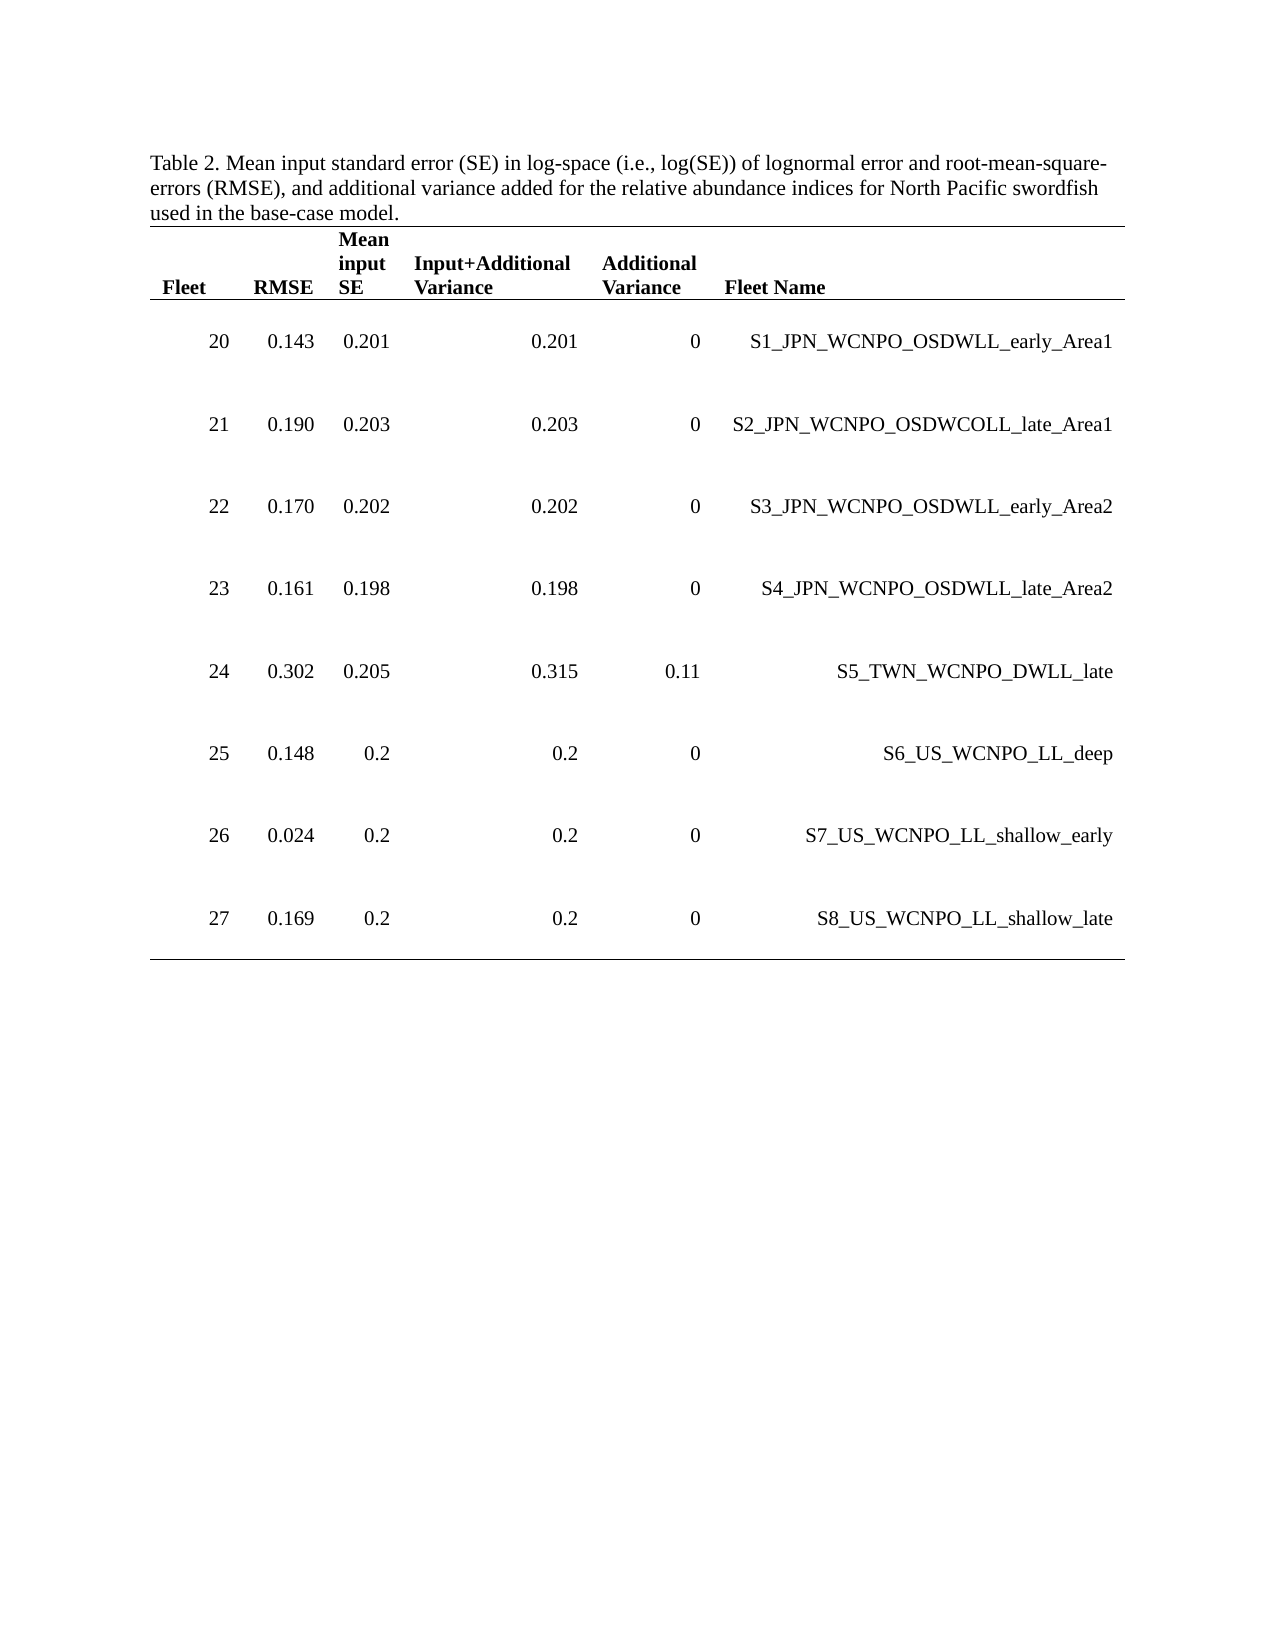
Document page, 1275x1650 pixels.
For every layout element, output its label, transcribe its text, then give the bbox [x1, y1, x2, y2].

table_cell S7_US_WCNPO_LL_shallow_early [713, 794, 1125, 877]
table_cell 0 [590, 794, 712, 877]
table_header Mean input SE [326, 227, 402, 299]
table_cell 0 [590, 712, 712, 794]
table_cell 0.302 [241, 630, 326, 712]
table_cell 0.198 [402, 547, 590, 629]
table_cell 24 [150, 630, 241, 712]
table_cell 0.198 [326, 547, 402, 629]
table_header RMSE [241, 227, 326, 299]
table_cell 21 [150, 382, 241, 465]
table_cell 0 [590, 877, 712, 959]
table_cell S5_TWN_WCNPO_DWLL_late [713, 630, 1125, 712]
table_cell 27 [150, 877, 241, 959]
table_cell 0.161 [241, 547, 326, 629]
table_cell 0.169 [241, 877, 326, 959]
table_header Additional Variance [590, 227, 712, 299]
table_cell S3_JPN_WCNPO_OSDWLL_early_Area2 [713, 465, 1125, 547]
table_cell 0.2 [402, 877, 590, 959]
table_cell 0.190 [241, 382, 326, 465]
table_cell 0.205 [326, 630, 402, 712]
table_cell S8_US_WCNPO_LL_shallow_late [713, 877, 1125, 959]
table_cell 0.143 [241, 300, 326, 382]
table_cell 0.024 [241, 794, 326, 877]
table_cell S6_US_WCNPO_LL_deep [713, 712, 1125, 794]
table_cell 0.2 [402, 794, 590, 877]
table_cell S1_JPN_WCNPO_OSDWLL_early_Area1 [713, 300, 1125, 382]
table_cell 25 [150, 712, 241, 794]
table_cell 0 [590, 547, 712, 629]
table_cell 0.202 [402, 465, 590, 547]
table_header Input+Additional Variance [402, 227, 590, 299]
table_cell 0.2 [326, 877, 402, 959]
table_cell 0.148 [241, 712, 326, 794]
table_cell S2_JPN_WCNPO_OSDWCOLL_late_Area1 [713, 382, 1125, 465]
table_header Fleet Name [713, 227, 1125, 299]
table_cell 0.202 [326, 465, 402, 547]
table_cell 0 [590, 300, 712, 382]
table_cell 0.203 [402, 382, 590, 465]
table_header Fleet [150, 227, 241, 299]
table_cell S4_JPN_WCNPO_OSDWLL_late_Area2 [713, 547, 1125, 629]
table_cell 0 [590, 465, 712, 547]
table_cell 0.2 [326, 712, 402, 794]
table_cell 0.203 [326, 382, 402, 465]
table_cell 0.201 [326, 300, 402, 382]
table_cell 0 [590, 382, 712, 465]
table_cell 0.315 [402, 630, 590, 712]
table_cell 0.201 [402, 300, 590, 382]
table_cell 26 [150, 794, 241, 877]
text Table 2. Mean input standard error (SE) in log-space (i.e., log(SE)) of lognormal error and root-mean-square-errors (RMSE), and additional variance added for the relative abundance indices for North Pacific swordfish used in the base-case model. [150, 150, 1125, 226]
table_cell 20 [150, 300, 241, 382]
table_cell 0.11 [590, 630, 712, 712]
table_cell 0.170 [241, 465, 326, 547]
table_cell 0.2 [326, 794, 402, 877]
table_cell 23 [150, 547, 241, 629]
table_cell 22 [150, 465, 241, 547]
table_cell 0.2 [402, 712, 590, 794]
